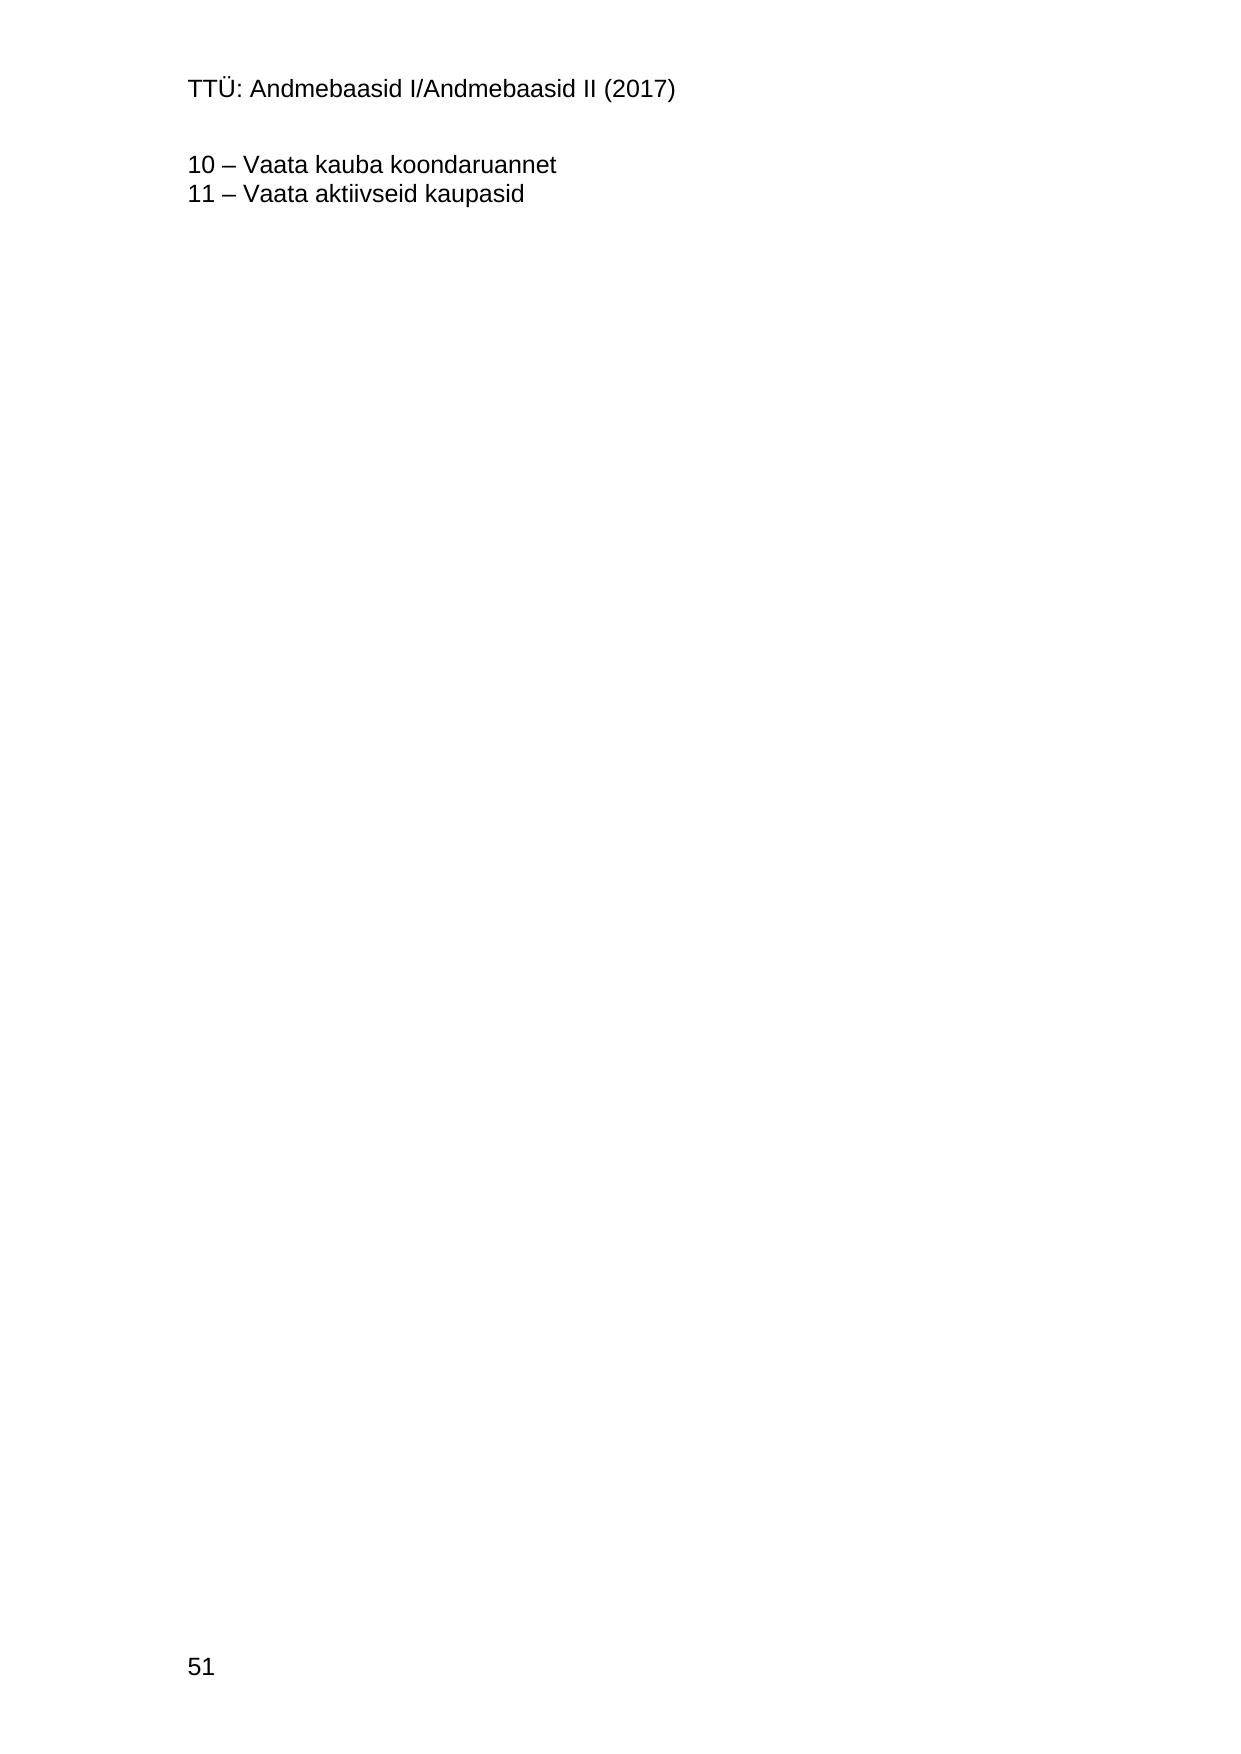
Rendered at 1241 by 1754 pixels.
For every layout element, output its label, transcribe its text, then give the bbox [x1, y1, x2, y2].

text 11 – Vaata aktiivseid kaupasid [187, 179, 1107, 207]
text 10 – Vaata kauba koondaruannet [187, 150, 1107, 179]
